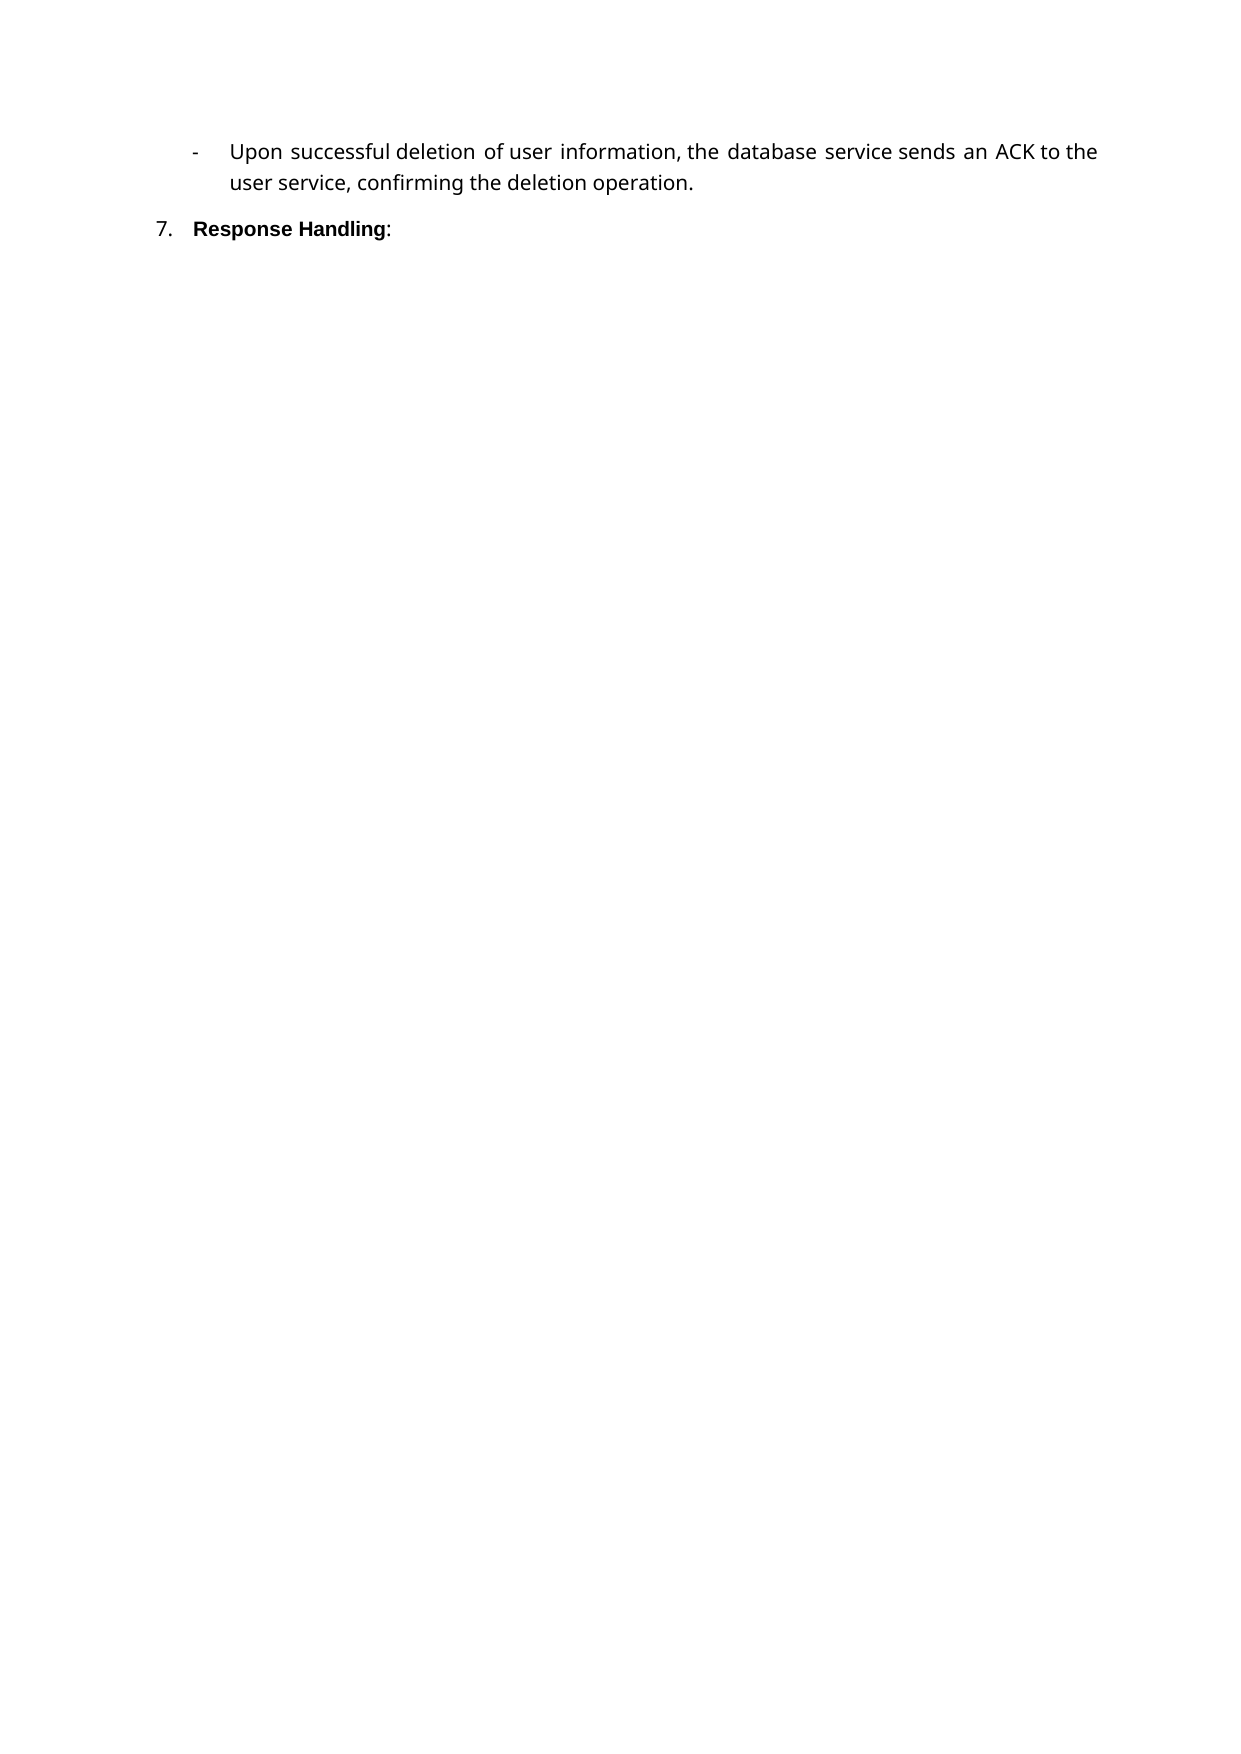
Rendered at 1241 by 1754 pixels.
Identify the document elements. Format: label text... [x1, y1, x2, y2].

list Upon successful deletion of user information, the database service sends an ACK to the user service, confirming the deletion operation. [192, 137, 1121, 196]
subtitle Response Handling: [156, 214, 1176, 243]
